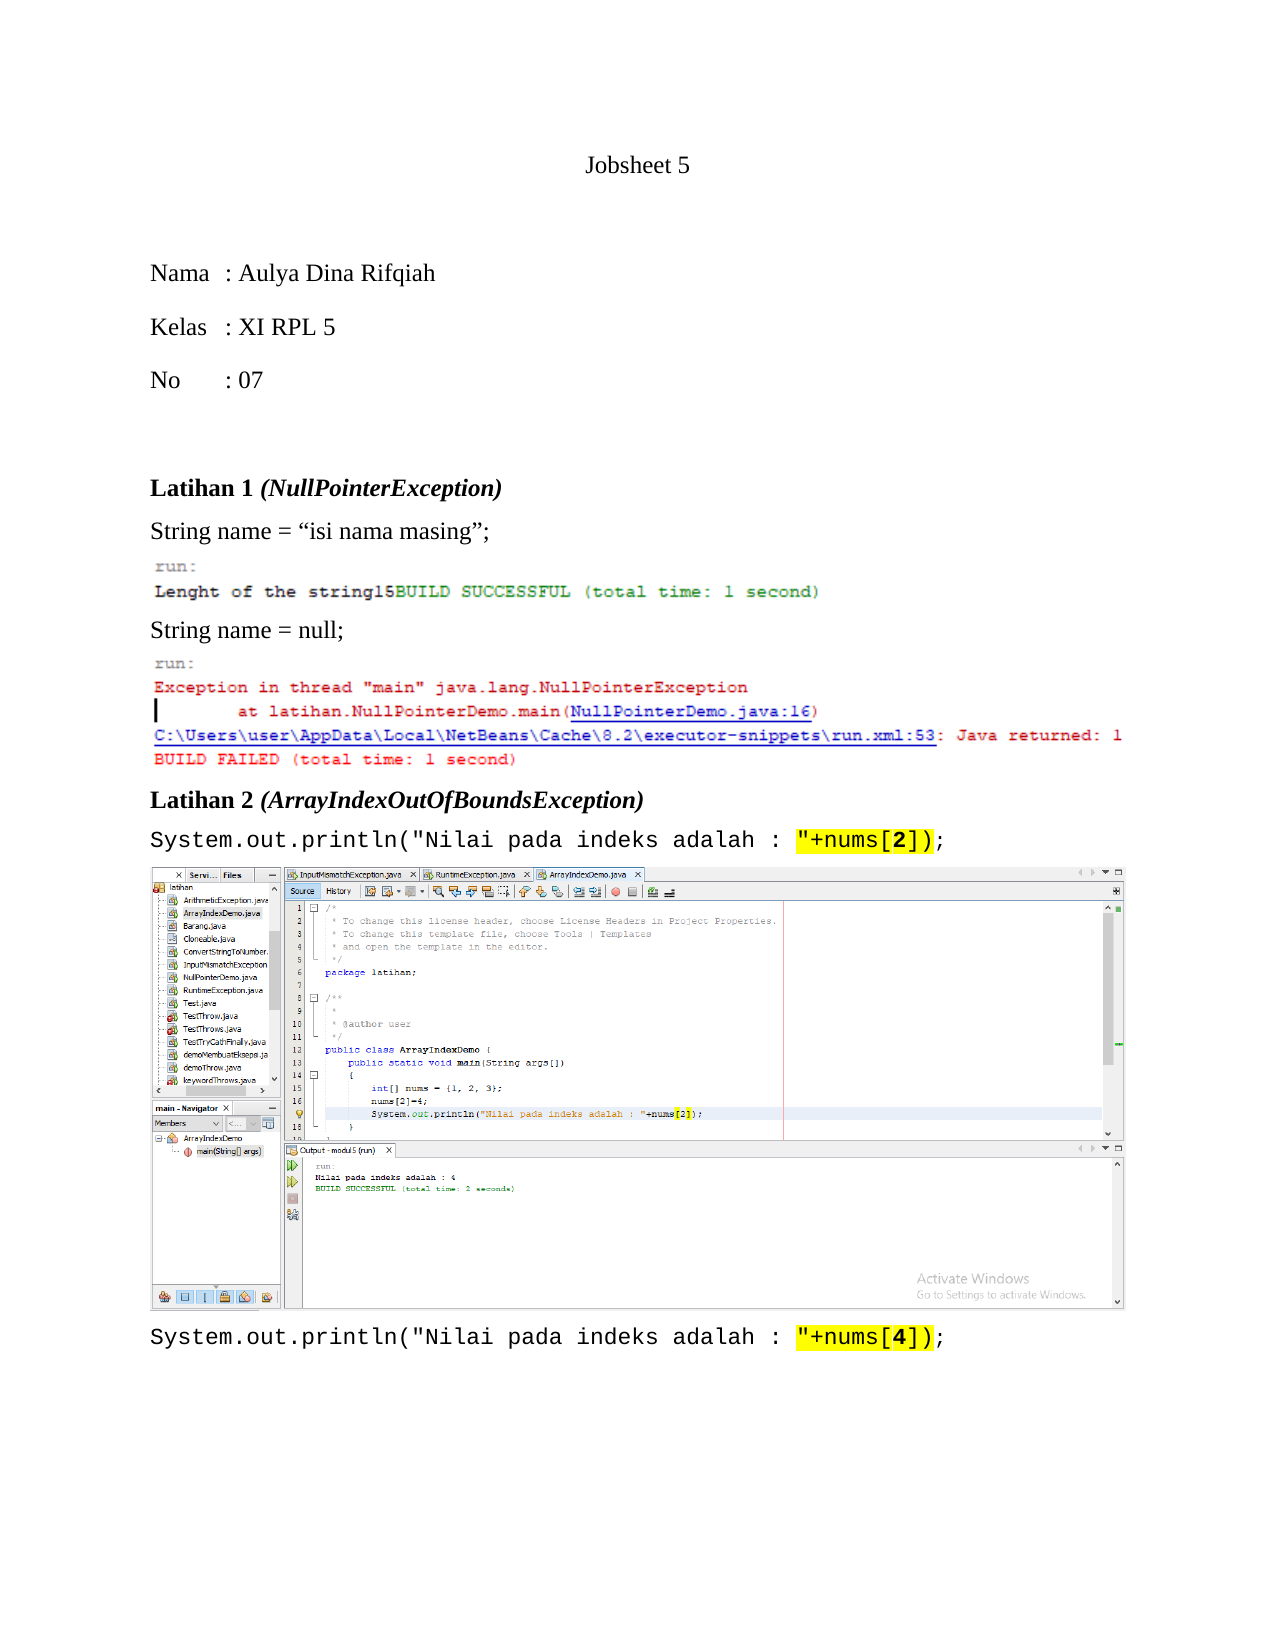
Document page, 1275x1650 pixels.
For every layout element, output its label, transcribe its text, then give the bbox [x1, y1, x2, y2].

text String name = “isi nama masing”; [150, 516, 1125, 545]
picture [150, 559, 827, 602]
text Latihan 1 (NullPointerException) [150, 473, 1125, 502]
text System.out.println("Nilai pada indeks adalah : "+nums[4]); [934, 1325, 1125, 1351]
text No : 07 [150, 365, 1125, 394]
text System.out.println("Nilai pada indeks adalah : "+nums[2]); [150, 828, 1125, 854]
picture [150, 867, 1126, 1311]
text Nama : Aulya Dina Rifqiah [150, 258, 1125, 286]
text String name = null; [150, 616, 1125, 644]
text Latihan 2 (ArrayIndexOutOfBoundsException) [150, 785, 1125, 814]
text Kelas : XI RPL 5 [150, 312, 1125, 340]
text Jobsheet 5 [150, 150, 1125, 179]
text System.out.println("Nilai pada indeks adalah : "+nums[4]); [150, 1325, 796, 1351]
picture [150, 658, 1126, 772]
